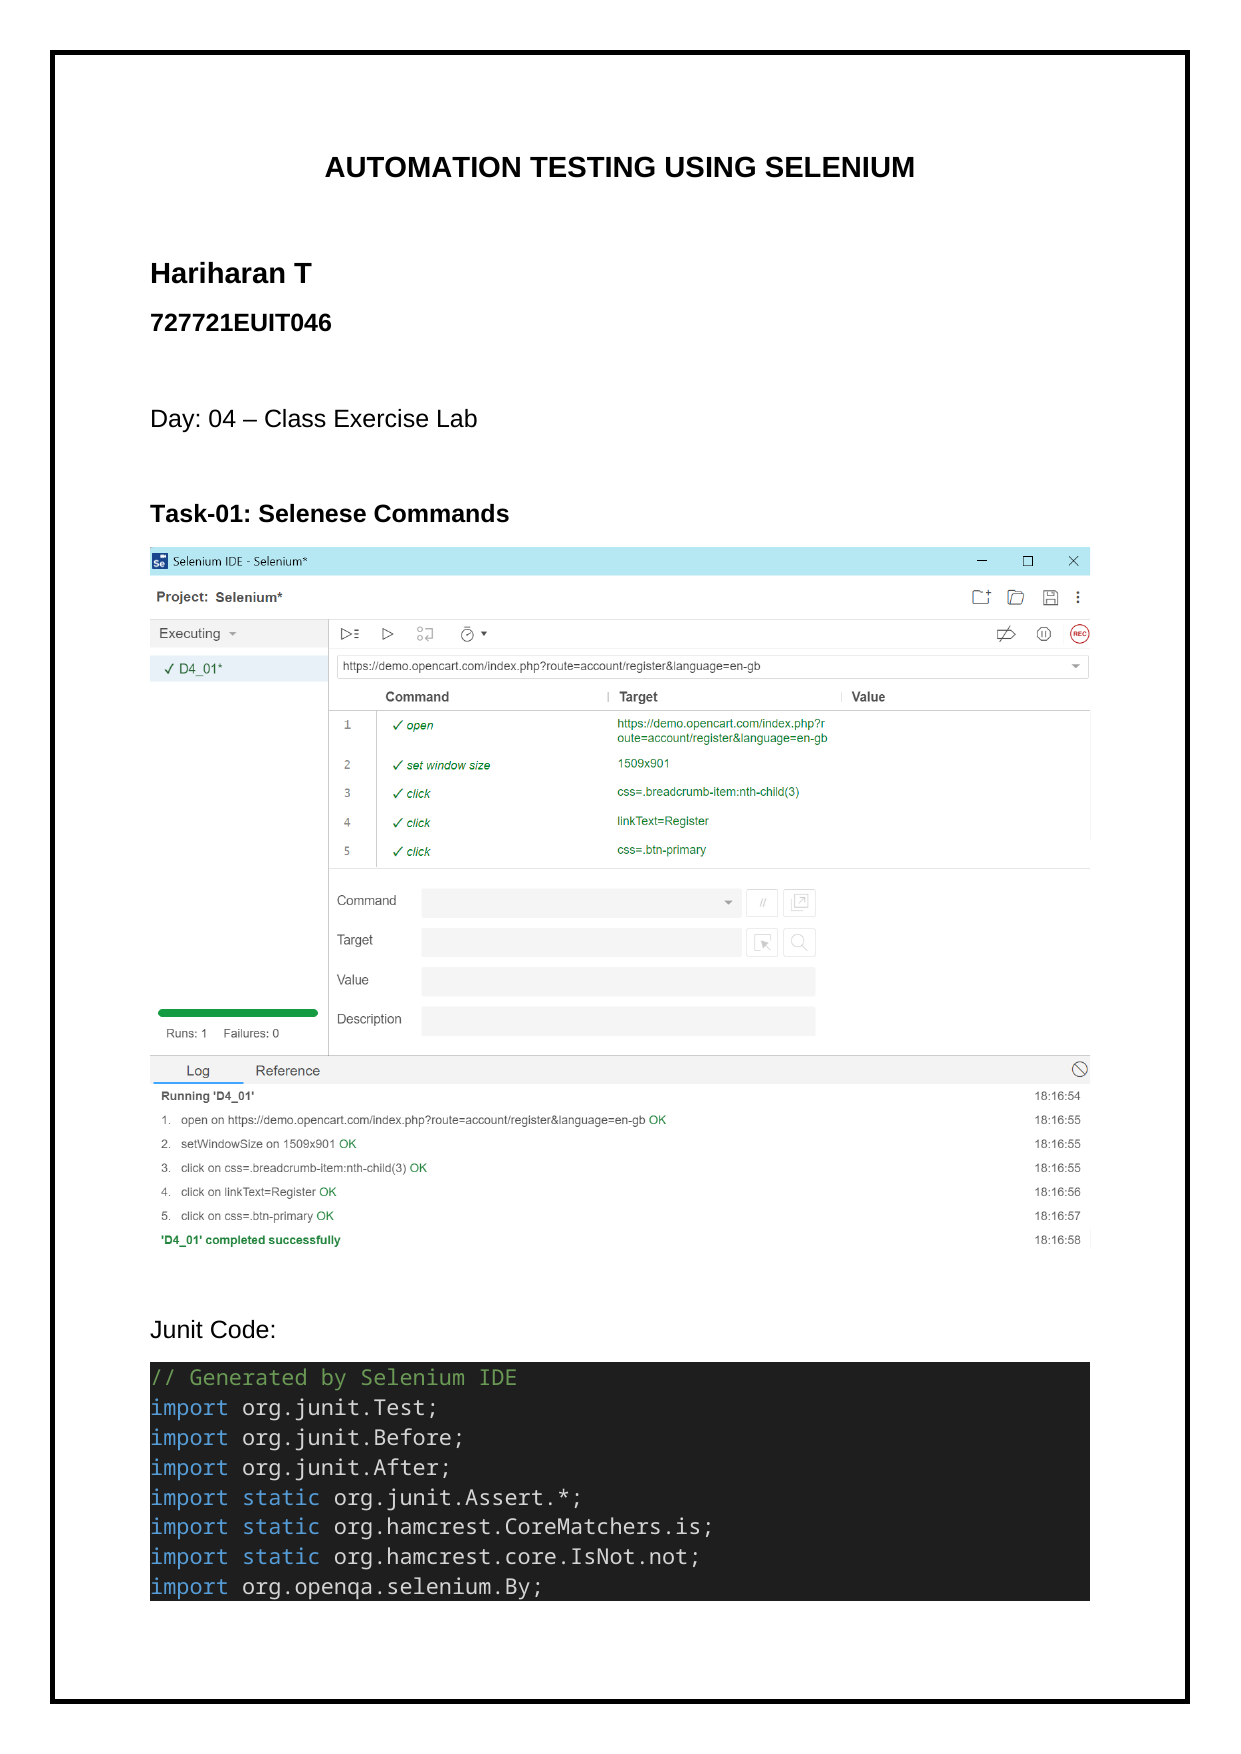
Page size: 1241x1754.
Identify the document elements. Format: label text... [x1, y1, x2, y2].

text Hariharan T [150, 256, 1090, 289]
text import org.junit.Before; [150, 1422, 1090, 1452]
text Task-01: Selenese Commands [150, 499, 1090, 528]
text import static org.hamcrest.core.IsNot.not; [150, 1541, 1090, 1571]
picture [150, 547, 1091, 1249]
text import org.junit.Test; [150, 1392, 1090, 1422]
text import static org.hamcrest.CoreMatchers.is; [150, 1511, 1090, 1541]
text import org.openqa.selenium.By; [150, 1571, 1090, 1601]
text // Generated by Selenium IDE [150, 1362, 1090, 1392]
text AUTOMATION TESTING USING SELENIUM [150, 150, 1090, 183]
text import static org.junit.Assert.*; [150, 1482, 1090, 1511]
text Junit Code: [150, 1315, 1090, 1343]
text 727721EUIT046 [150, 308, 1090, 337]
text Day: 04 – Class Exercise Lab [150, 404, 1090, 433]
text import org.junit.After; [150, 1452, 1090, 1482]
